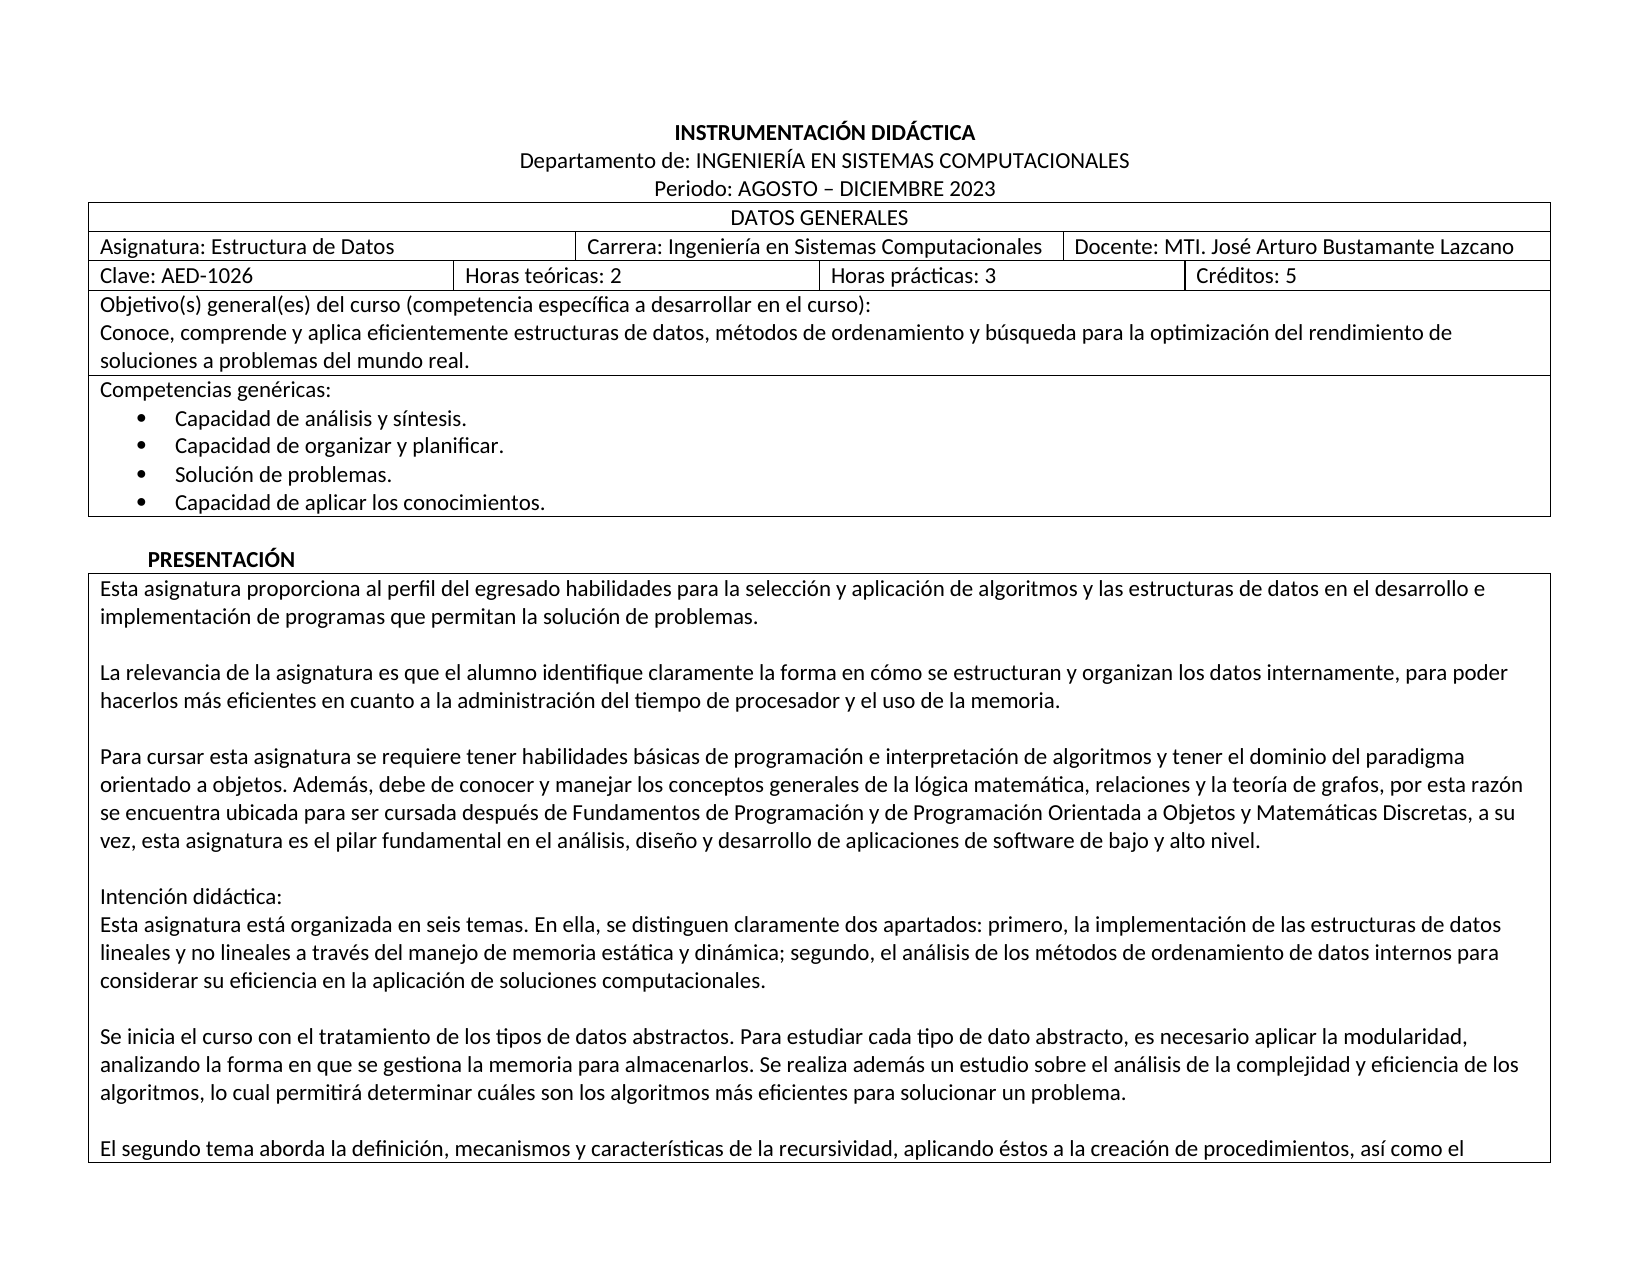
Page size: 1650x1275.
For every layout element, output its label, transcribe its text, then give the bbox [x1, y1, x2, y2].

text Periodo: AGOSTO – DICIEMBRE 2023 [148, 174, 1502, 202]
text Departamento de: INGENIERÍA EN SISTEMAS COMPUTACIONALES [148, 146, 1502, 174]
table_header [89, 574, 1550, 1162]
table_cell Clave: AED-1026 [89, 261, 453, 289]
text PRESENTACIÓN [148, 545, 1502, 573]
table_header DATOS GENERALES [89, 203, 1550, 231]
table_cell Asignatura: Estructura de Datos [89, 232, 575, 260]
table_cell Carrera: Ingeniería en Sistemas Computacionales [576, 232, 1063, 260]
table_cell Créditos: 5 [1186, 261, 1550, 289]
table_cell Objetivo(s) general(es) del curso (competencia específica a desarrollar en el curso): Conoce, comprende y aplica eficientemente estructuras de datos, métodos de ordenamiento y búsqueda para la optimización del rendimiento de soluciones a problemas del mundo real. [89, 291, 1550, 374]
table_cell Horas prácticas: 3 [820, 261, 1184, 289]
table_cell Competencias genéricas: Capacidad de análisis y síntesis. Capacidad de organizar y planificar. Solución de problemas. Capacidad de aplicar los conocimientos. [89, 376, 1550, 516]
table_cell Docente: MTI. José Arturo Bustamante Lazcano [1064, 232, 1550, 260]
table_cell Horas teóricas: 2 [454, 261, 819, 289]
text INSTRUMENTACIÓN DIDÁCTICA [148, 118, 1502, 146]
